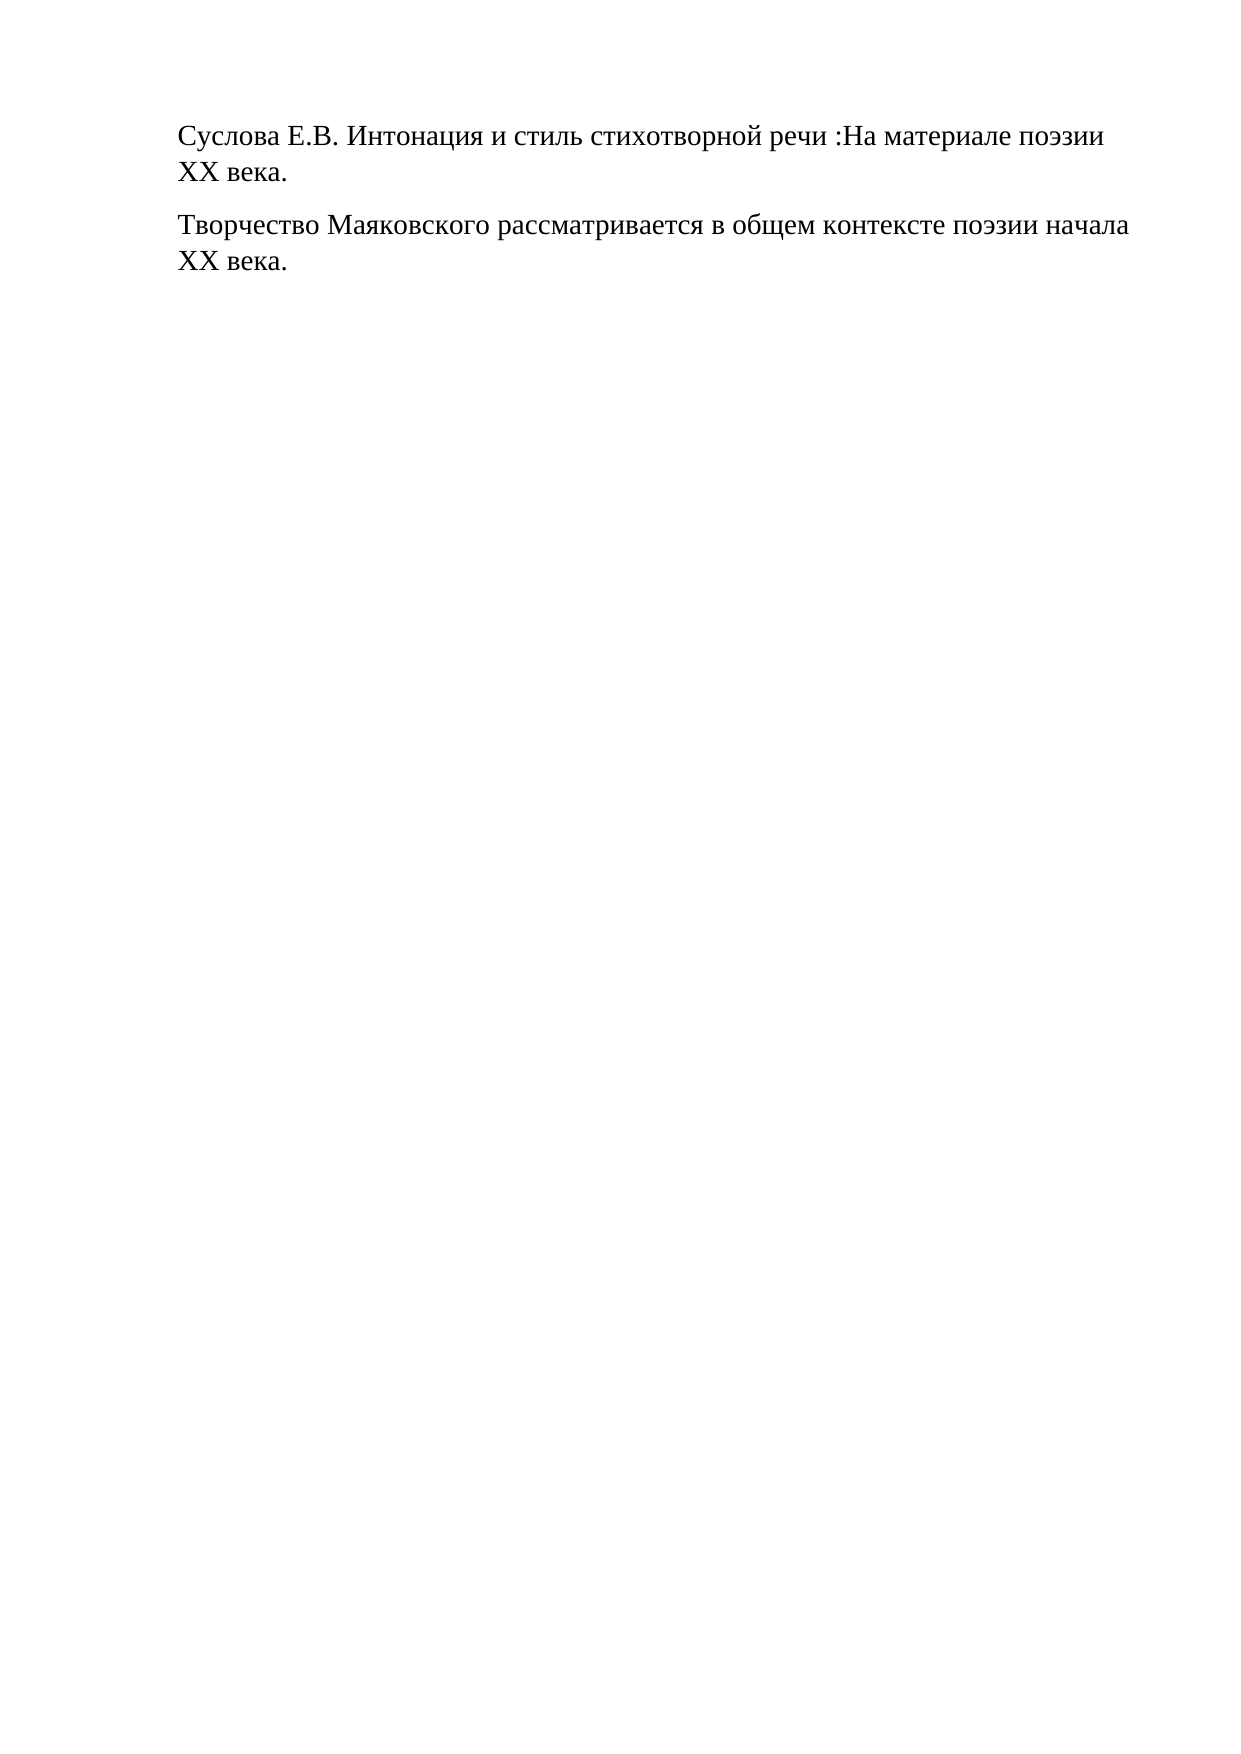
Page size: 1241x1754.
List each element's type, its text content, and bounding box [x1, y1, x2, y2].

text Суслова Е.В. Интонация и стиль стихотворной речи :На материале поэзии XX века. [177, 118, 1152, 188]
text Творчество Маяковского рассматривается в общем контексте поэзии начала ХХ века. [177, 207, 1152, 277]
